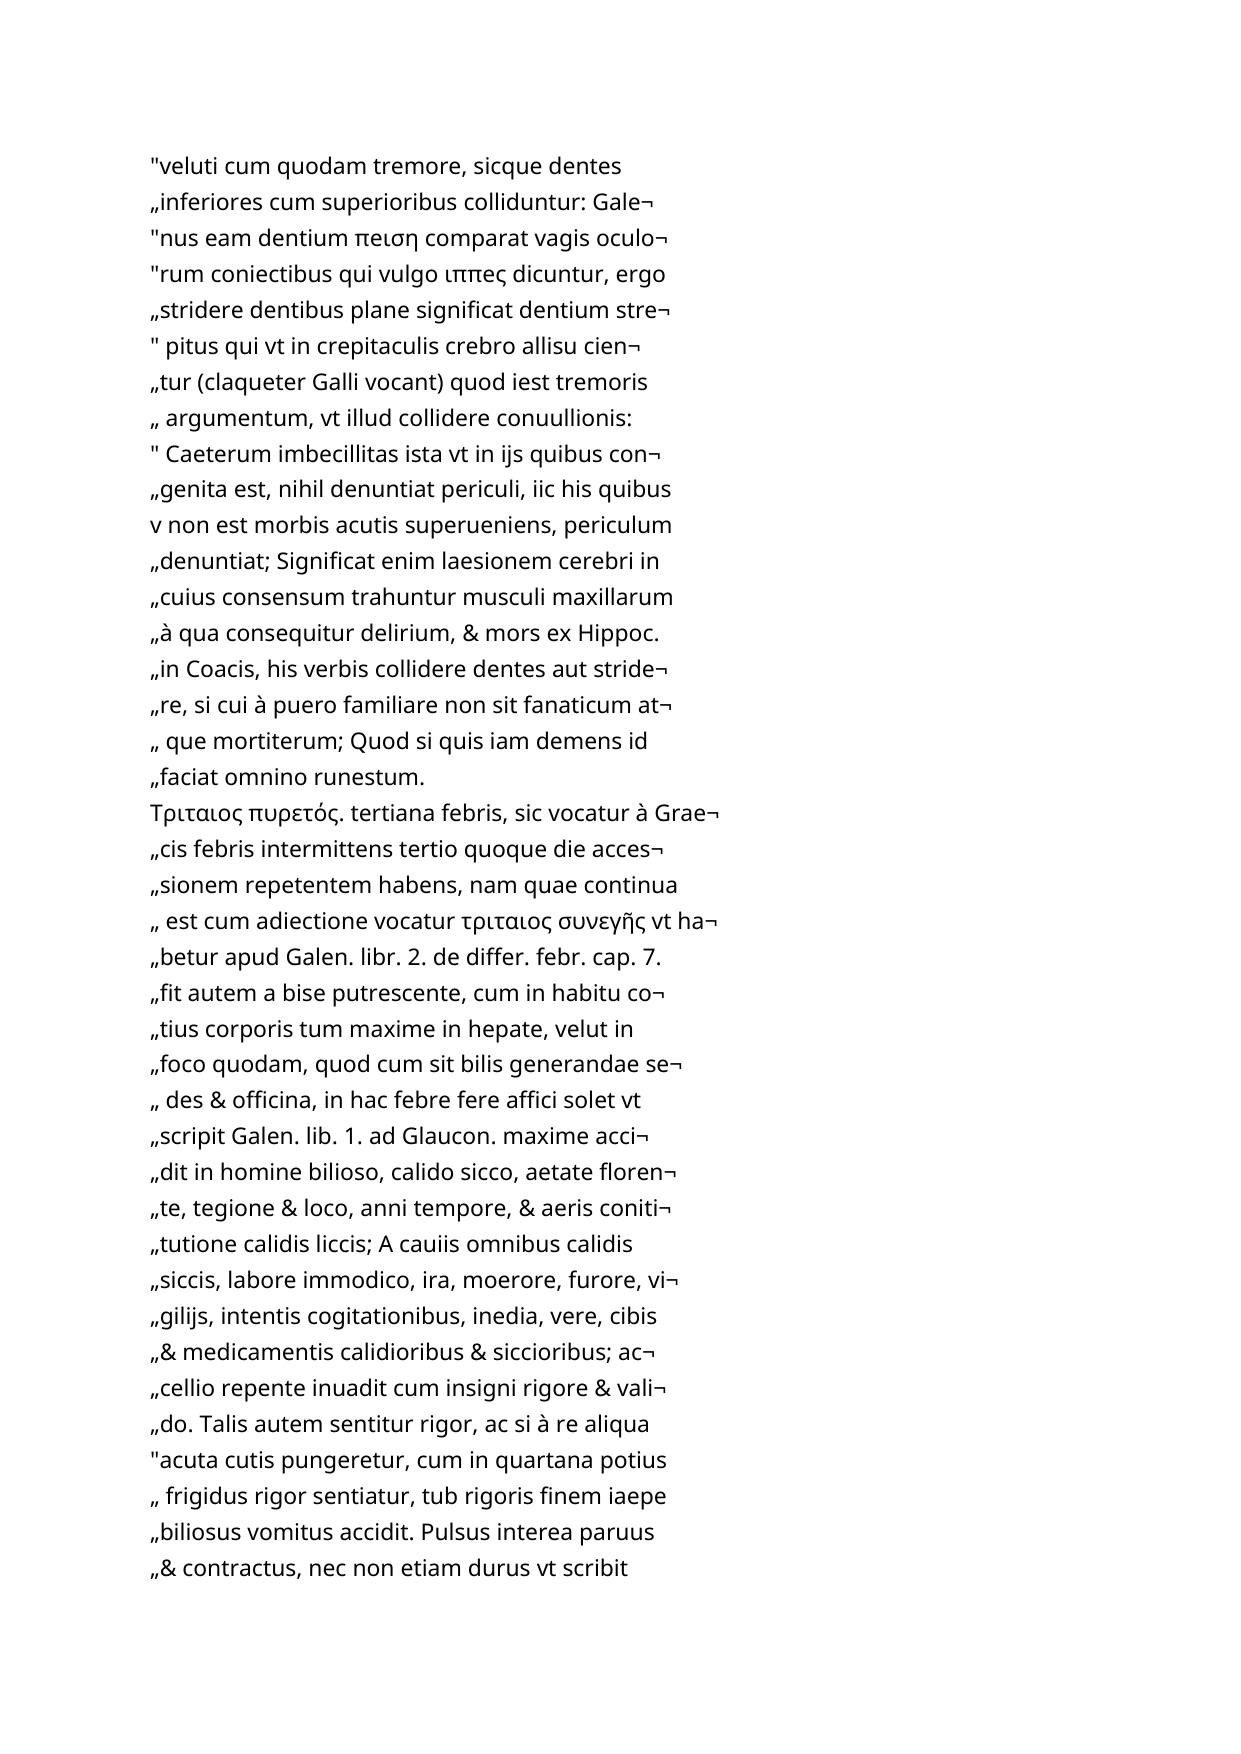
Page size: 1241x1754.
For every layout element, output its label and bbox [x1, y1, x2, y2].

text [150, 150, 1090, 1583]
